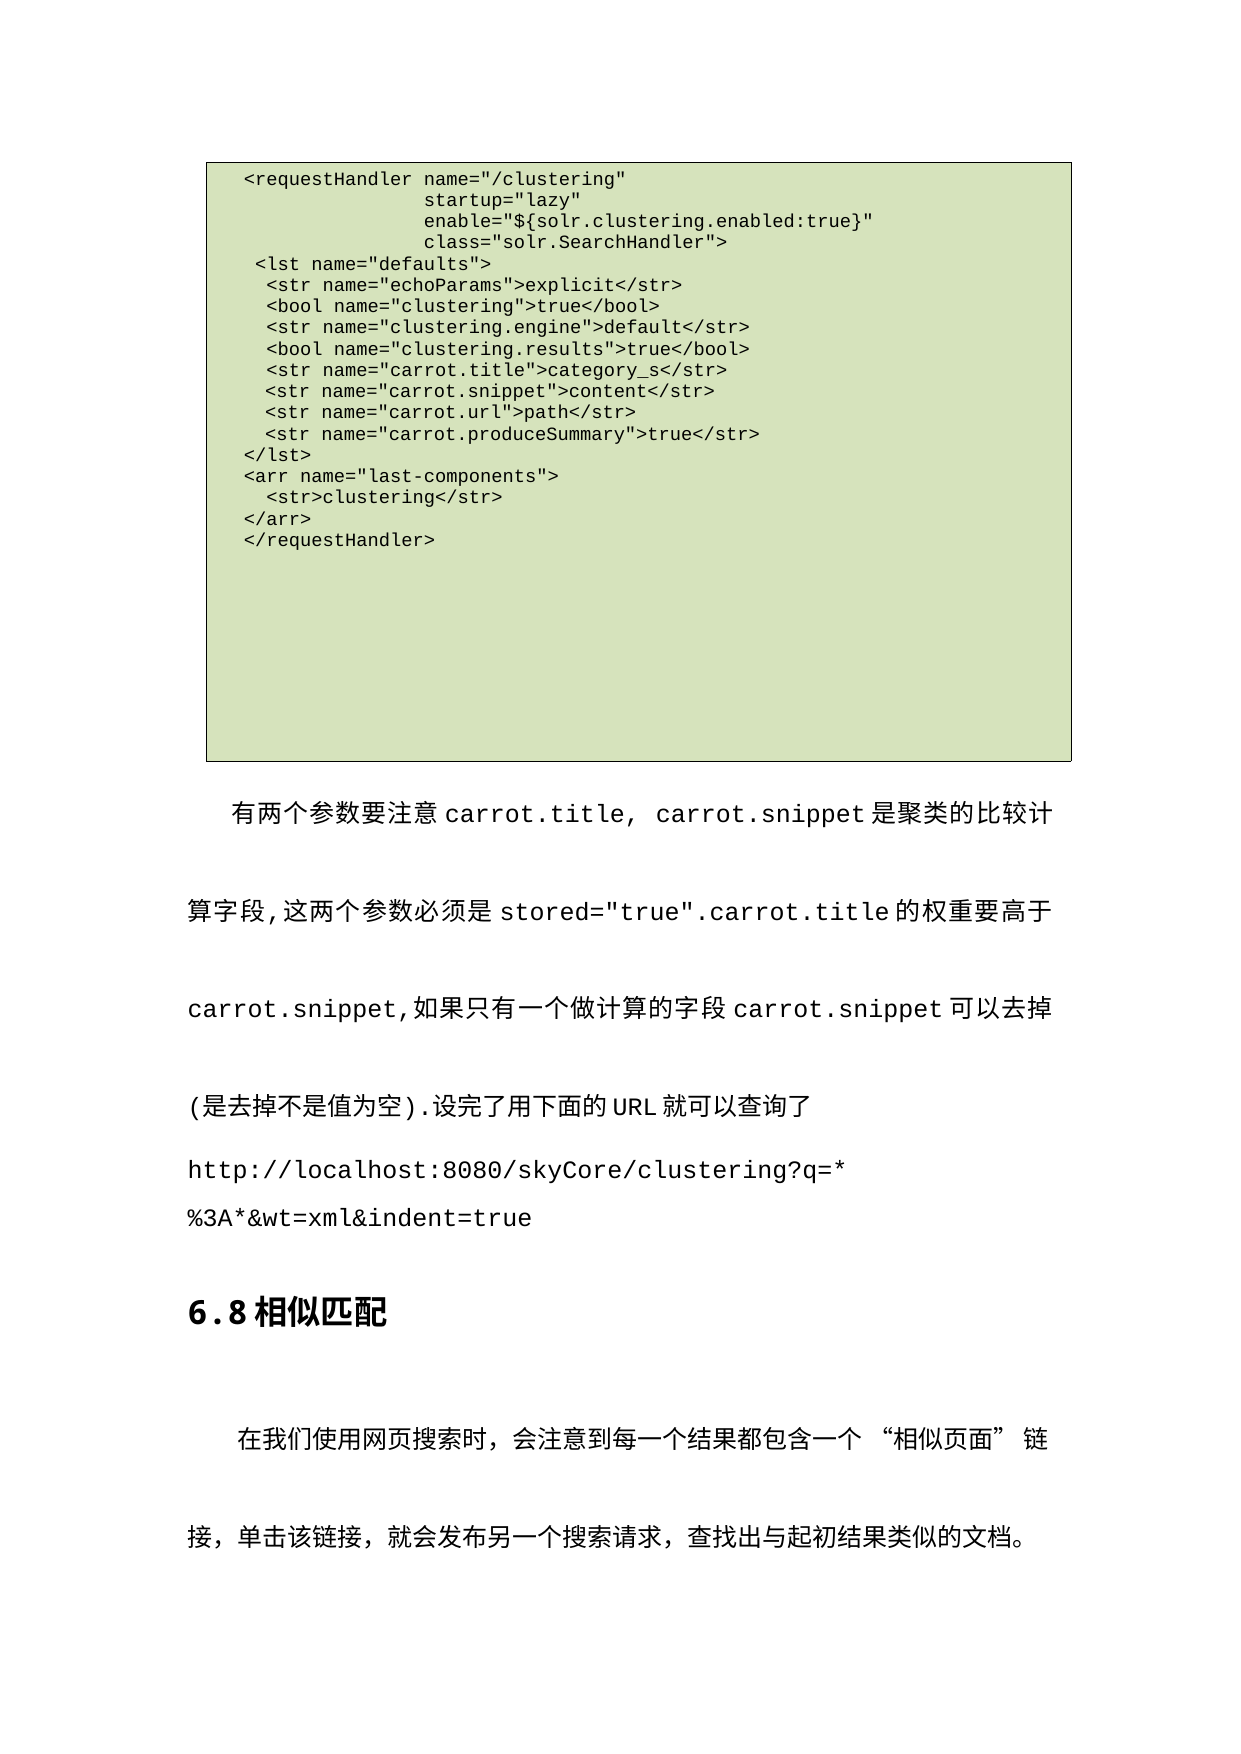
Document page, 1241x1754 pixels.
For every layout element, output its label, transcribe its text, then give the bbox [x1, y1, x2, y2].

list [187, 1405, 1053, 1568]
subtitle 6.8相似匹配 [187, 1278, 1053, 1343]
text http://localhost:8080/skyCore/clustering?q=*%3A*&wt=xml&indent=true [187, 1155, 1053, 1236]
text 有两个参数要注意carrot.title, carrot.snippet是聚类的比较计算字段,这两个参数必须是stored="true".carrot.title的权重要高于carrot.snippet,如果只有一个做计算的字段carrot.snippet可以去掉(是去掉不是值为空).设完了用下面的URL就可以查询了 [187, 779, 1053, 1137]
